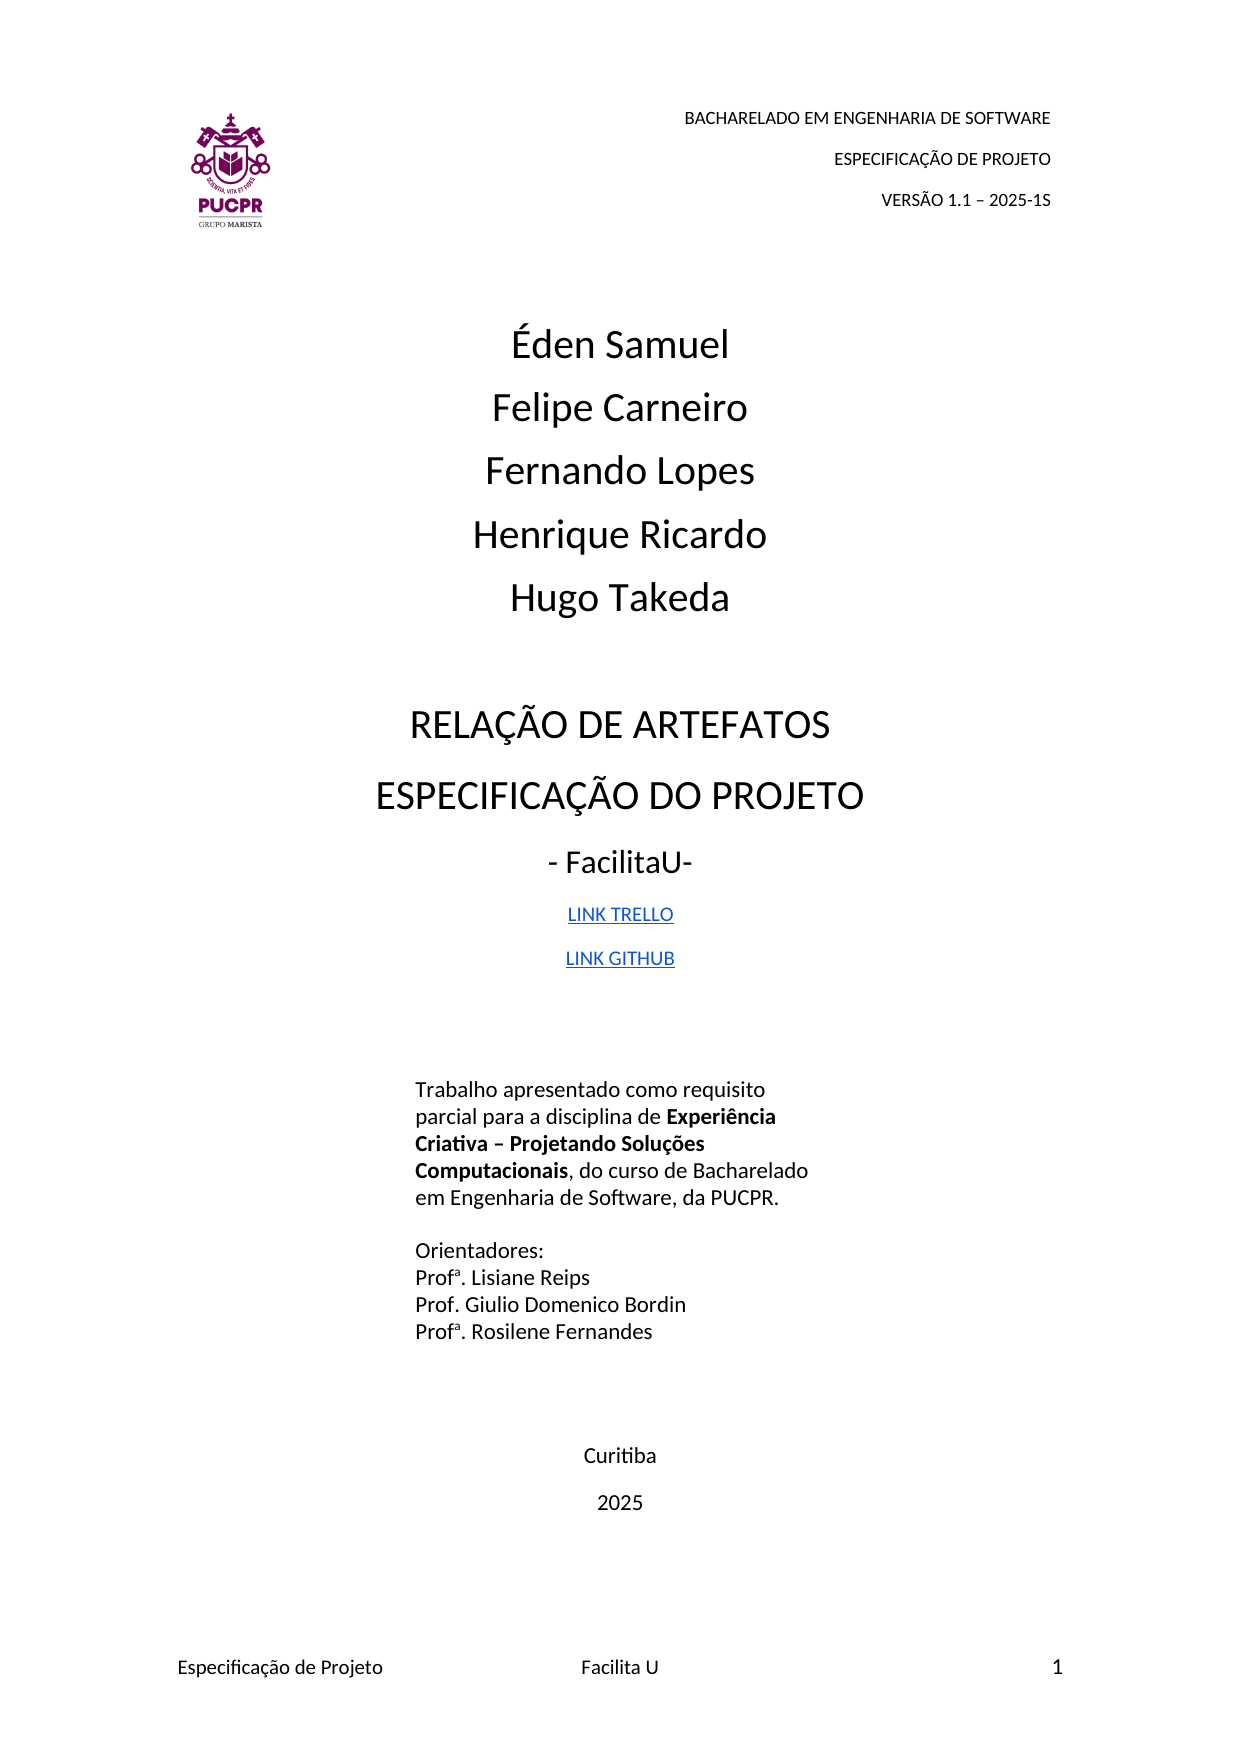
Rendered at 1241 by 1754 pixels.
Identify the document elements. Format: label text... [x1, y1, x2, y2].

text - FacilitaU- [177, 841, 1063, 881]
picture [188, 106, 272, 235]
text Fernando Lopes [177, 444, 1063, 495]
text Felipe Carneiro [177, 381, 1063, 432]
text RELAÇÃO DE ARTEFATOS [177, 698, 1063, 748]
text Éden Samuel [177, 318, 1063, 368]
text Hugo Takeda [177, 571, 1063, 622]
text LINK GITHUB [177, 945, 1063, 971]
text Curitiba [177, 1441, 1063, 1469]
text 2025 [177, 1488, 1063, 1516]
text LINK TRELLO [177, 901, 1063, 927]
text Henrique Ricardo [177, 508, 1063, 558]
text ESPECIFICAÇÃO DO PROJETO [177, 769, 1063, 820]
